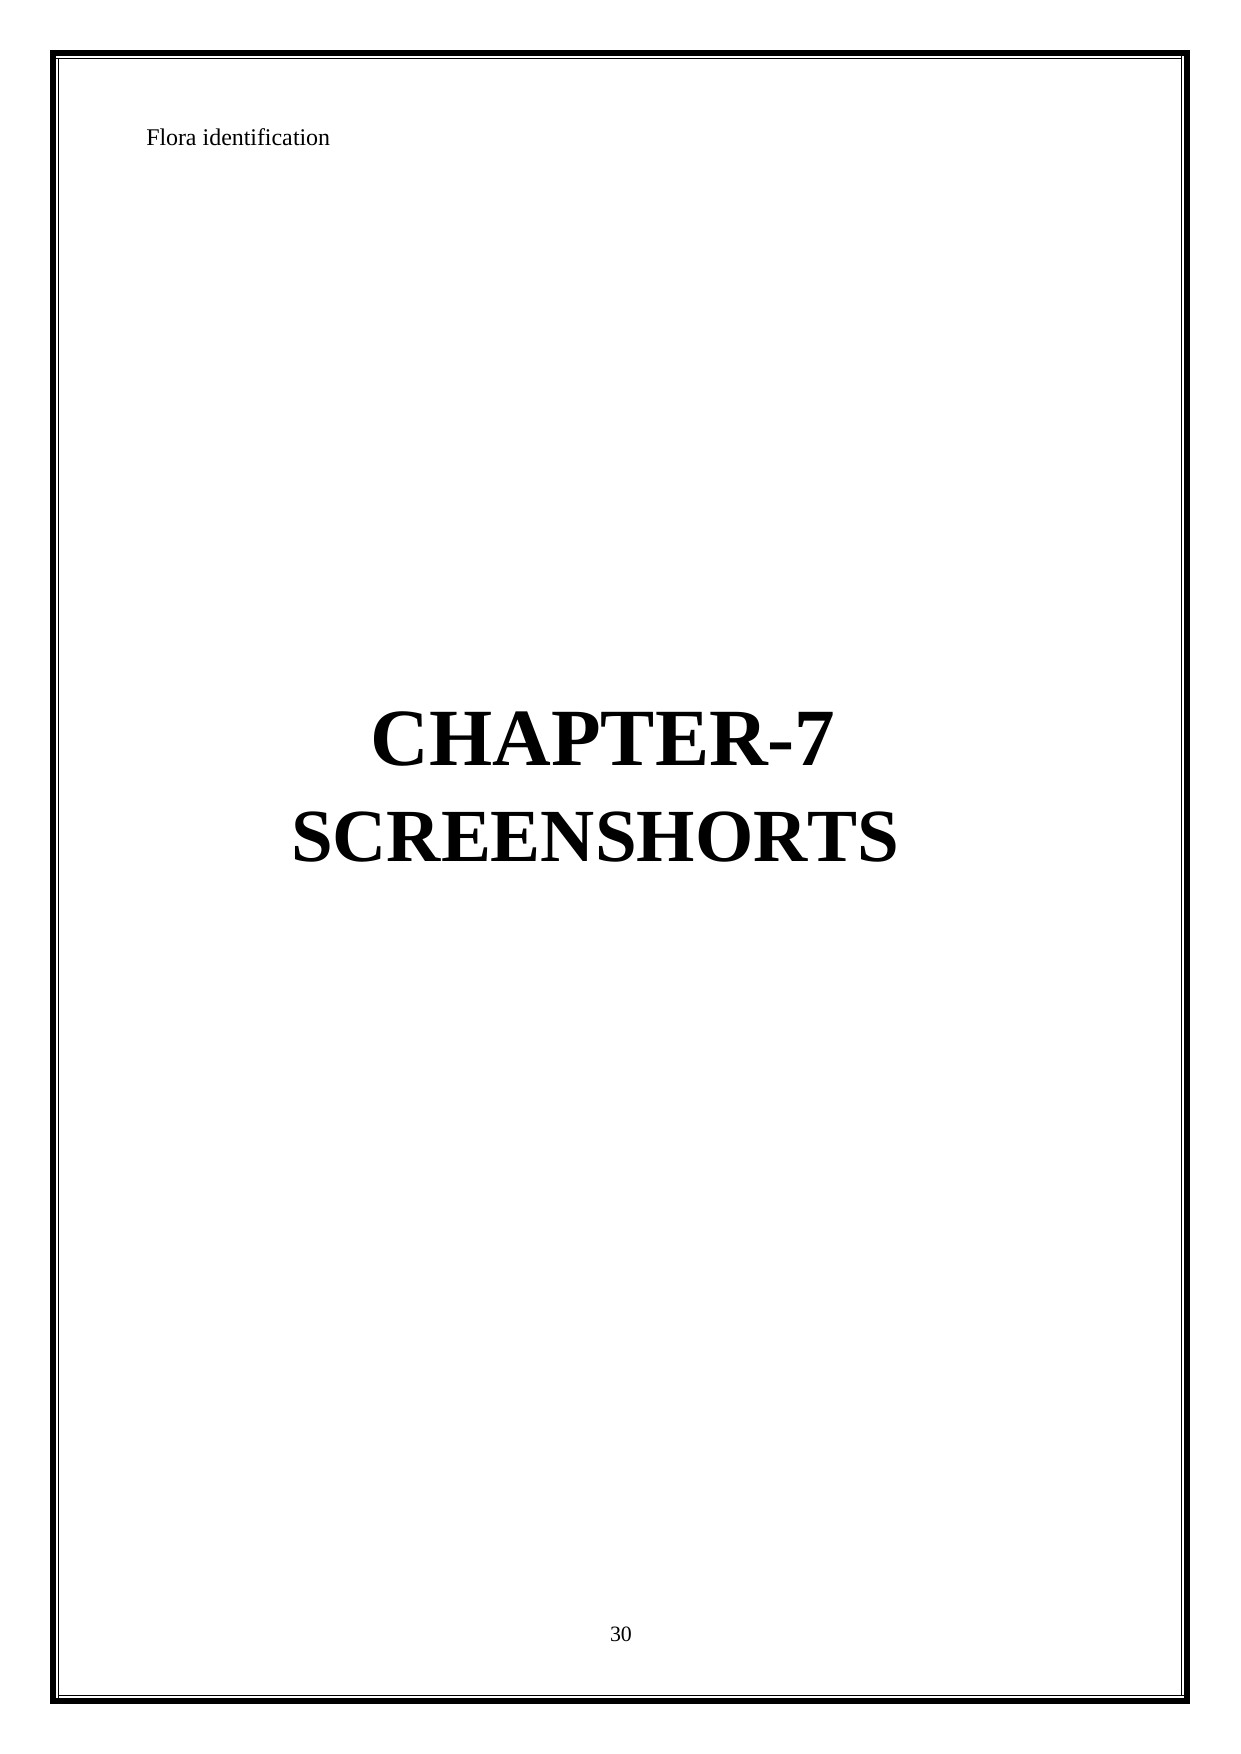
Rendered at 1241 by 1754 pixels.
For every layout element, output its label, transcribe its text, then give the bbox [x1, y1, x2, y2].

subtitle SCREENSHORTS [220, 791, 1095, 877]
subtitle CHAPTER-7 [371, 690, 1095, 783]
